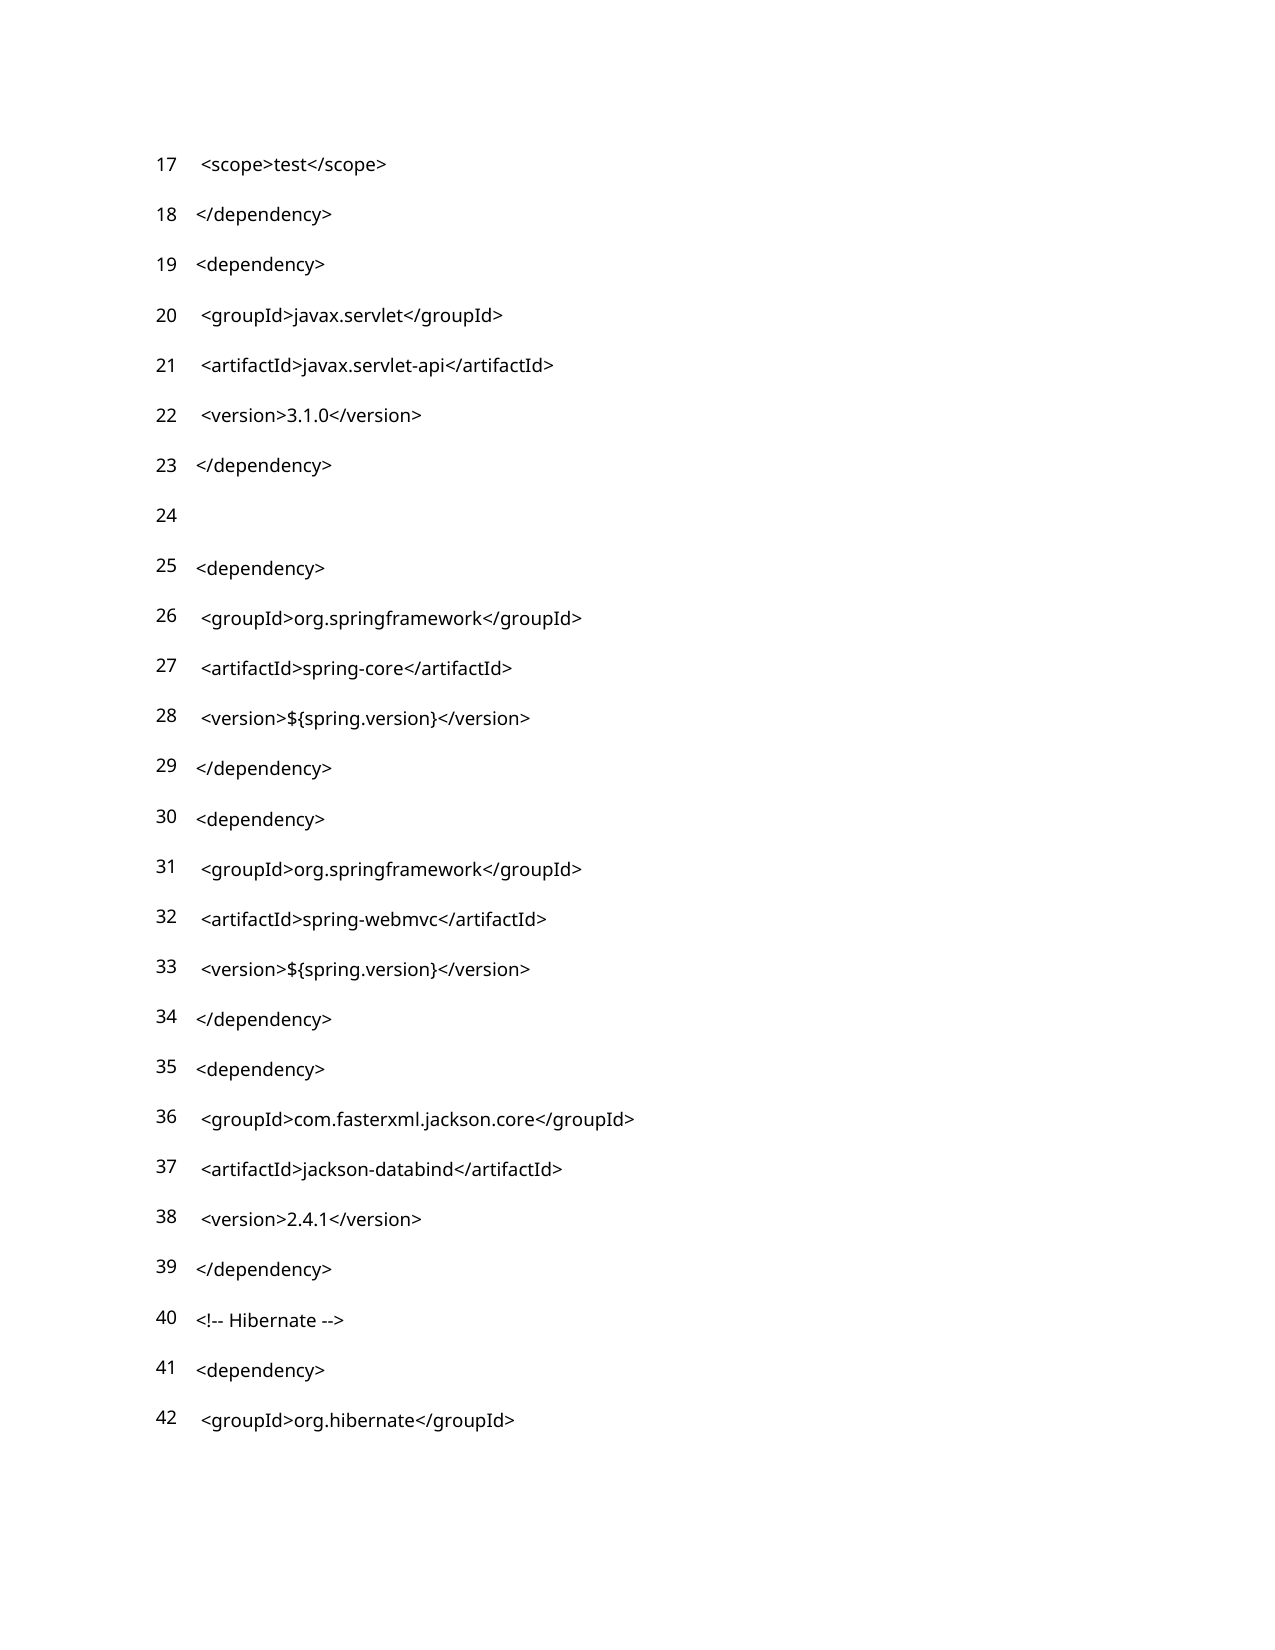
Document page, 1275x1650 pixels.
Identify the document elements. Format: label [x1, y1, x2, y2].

table_header [184, 150, 1133, 1459]
table_header [149, 150, 184, 1459]
